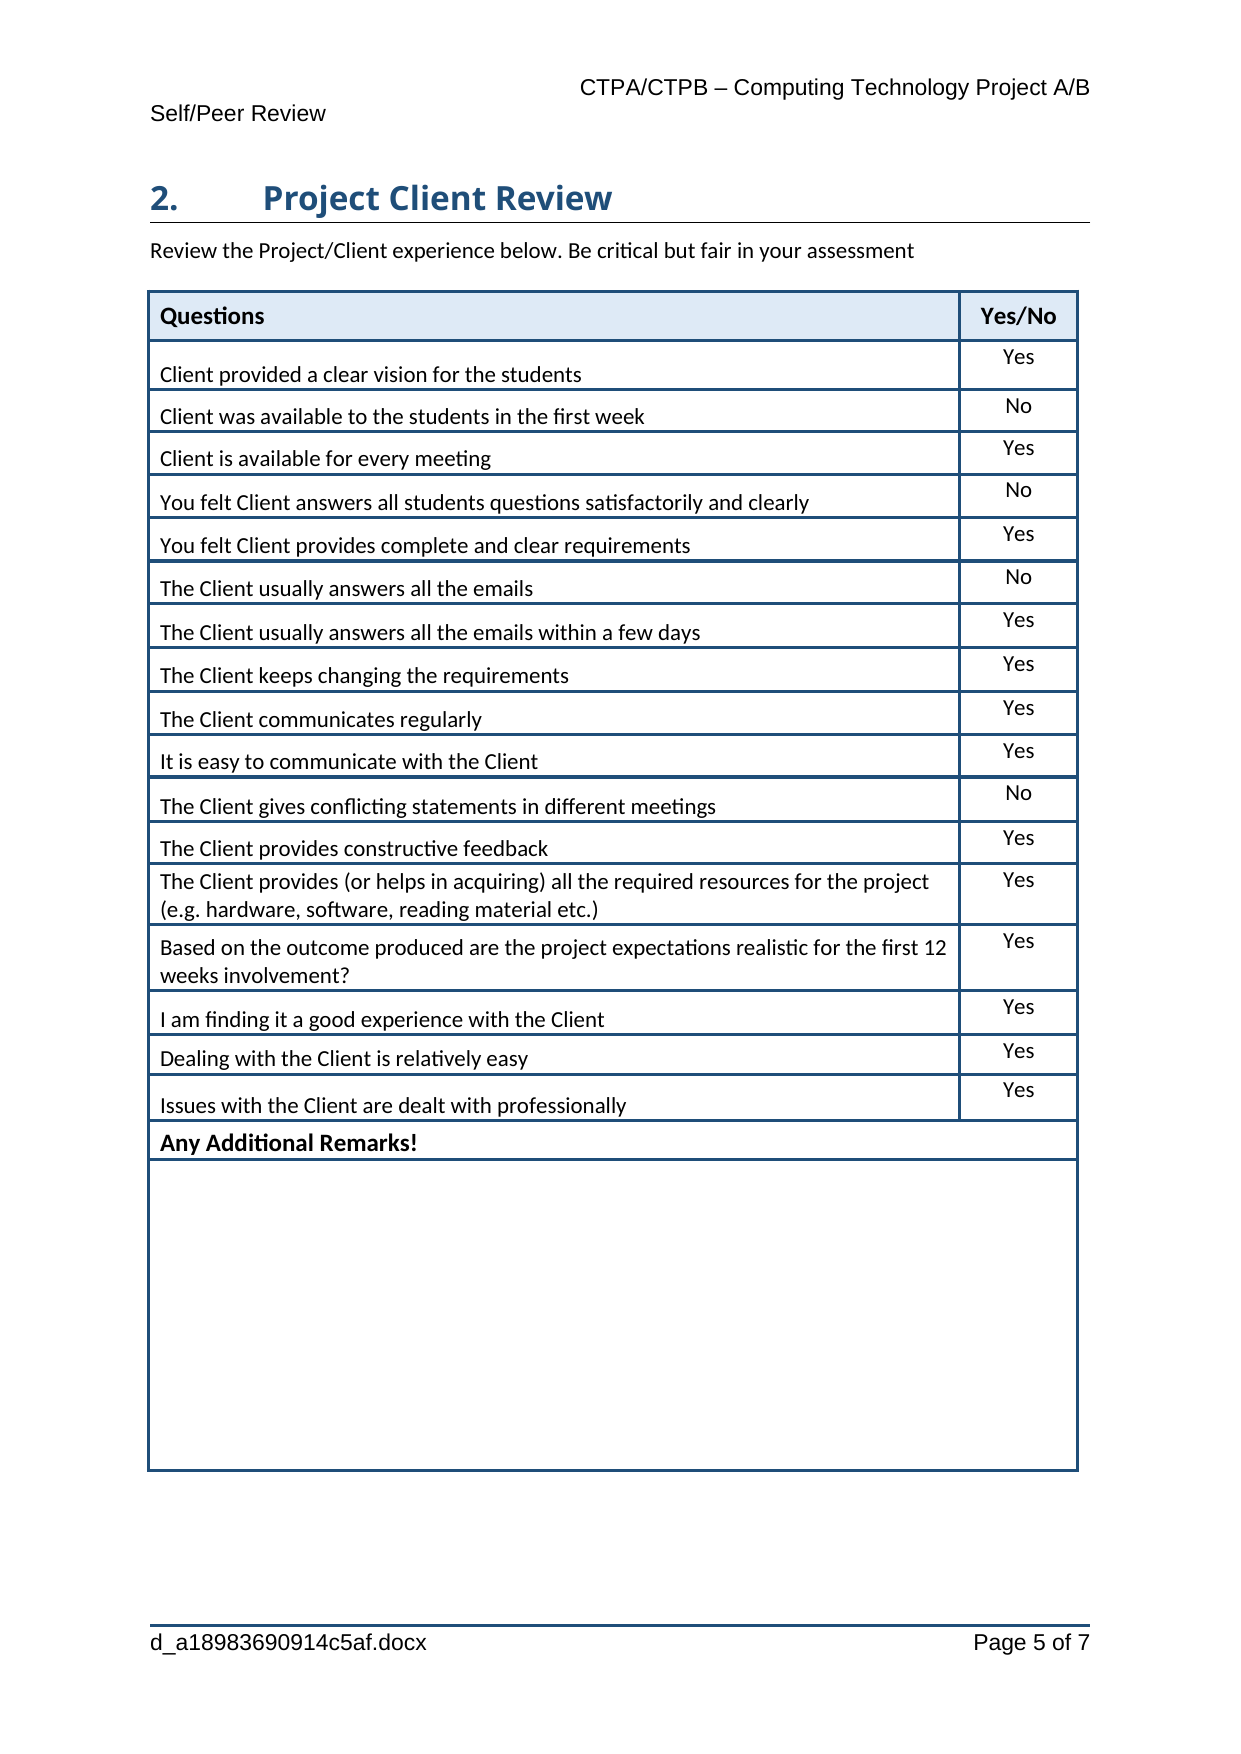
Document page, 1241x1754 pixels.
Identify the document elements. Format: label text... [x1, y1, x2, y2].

table_cell The Client keeps changing the requirements [150, 649, 958, 690]
table_cell Yes [961, 1036, 1076, 1072]
table_cell The Client usually answers all the emails within a few days [150, 605, 958, 646]
table_cell Yes [961, 693, 1076, 733]
table_header Questions [150, 293, 958, 339]
table_cell Yes [961, 992, 1076, 1033]
table_cell You felt Client provides complete and clear requirements [150, 519, 958, 559]
table_cell I am finding it a good experience with the Client [150, 992, 958, 1033]
table_cell Client is available for every meeting [150, 433, 958, 472]
table_cell The Client provides constructive feedback [150, 823, 958, 862]
table_cell Client provided a clear vision for the students [150, 342, 958, 388]
table_cell Based on the outcome produced are the project expectations realistic for the first 12 weeks involvement? [150, 926, 958, 989]
table_cell The Client usually answers all the emails [150, 563, 958, 602]
table_cell Issues with the Client are dealt with professionally [150, 1076, 958, 1119]
table_cell You felt Client answers all students questions satisfactorily and clearly [150, 476, 958, 516]
table_cell Yes [961, 736, 1076, 775]
table_cell Dealing with the Client is relatively easy [150, 1036, 958, 1072]
table_cell It is easy to communicate with the Client [150, 736, 958, 775]
table_cell Yes [961, 865, 1076, 923]
table_cell Yes [961, 342, 1076, 388]
table_header Yes/No [961, 293, 1076, 339]
table_cell The Client gives conflicting statements in different meetings [150, 779, 958, 820]
subtitle Project Client Review [150, 175, 1090, 222]
table_cell Any Additional Remarks! [150, 1122, 1076, 1158]
table_cell Yes [961, 823, 1076, 862]
text Review the Project/Client experience below. Be critical but fair in your assessment [150, 237, 1090, 264]
table_cell Yes [961, 605, 1076, 646]
table_cell [150, 1161, 1076, 1469]
table_cell No [961, 476, 1076, 516]
table_cell No [961, 563, 1076, 602]
table_cell No [961, 391, 1076, 430]
table_cell No [961, 779, 1076, 820]
table_cell The Client provides (or helps in acquiring) all the required resources for the project (e.g. hardware, software, reading material etc.) [150, 865, 958, 923]
table_cell Yes [961, 1076, 1076, 1119]
table_cell Yes [961, 519, 1076, 559]
table_cell Client was available to the students in the first week [150, 391, 958, 430]
table_cell Yes [961, 649, 1076, 690]
table_cell Yes [961, 926, 1076, 989]
table_cell Yes [961, 433, 1076, 472]
table_cell The Client communicates regularly [150, 693, 958, 733]
